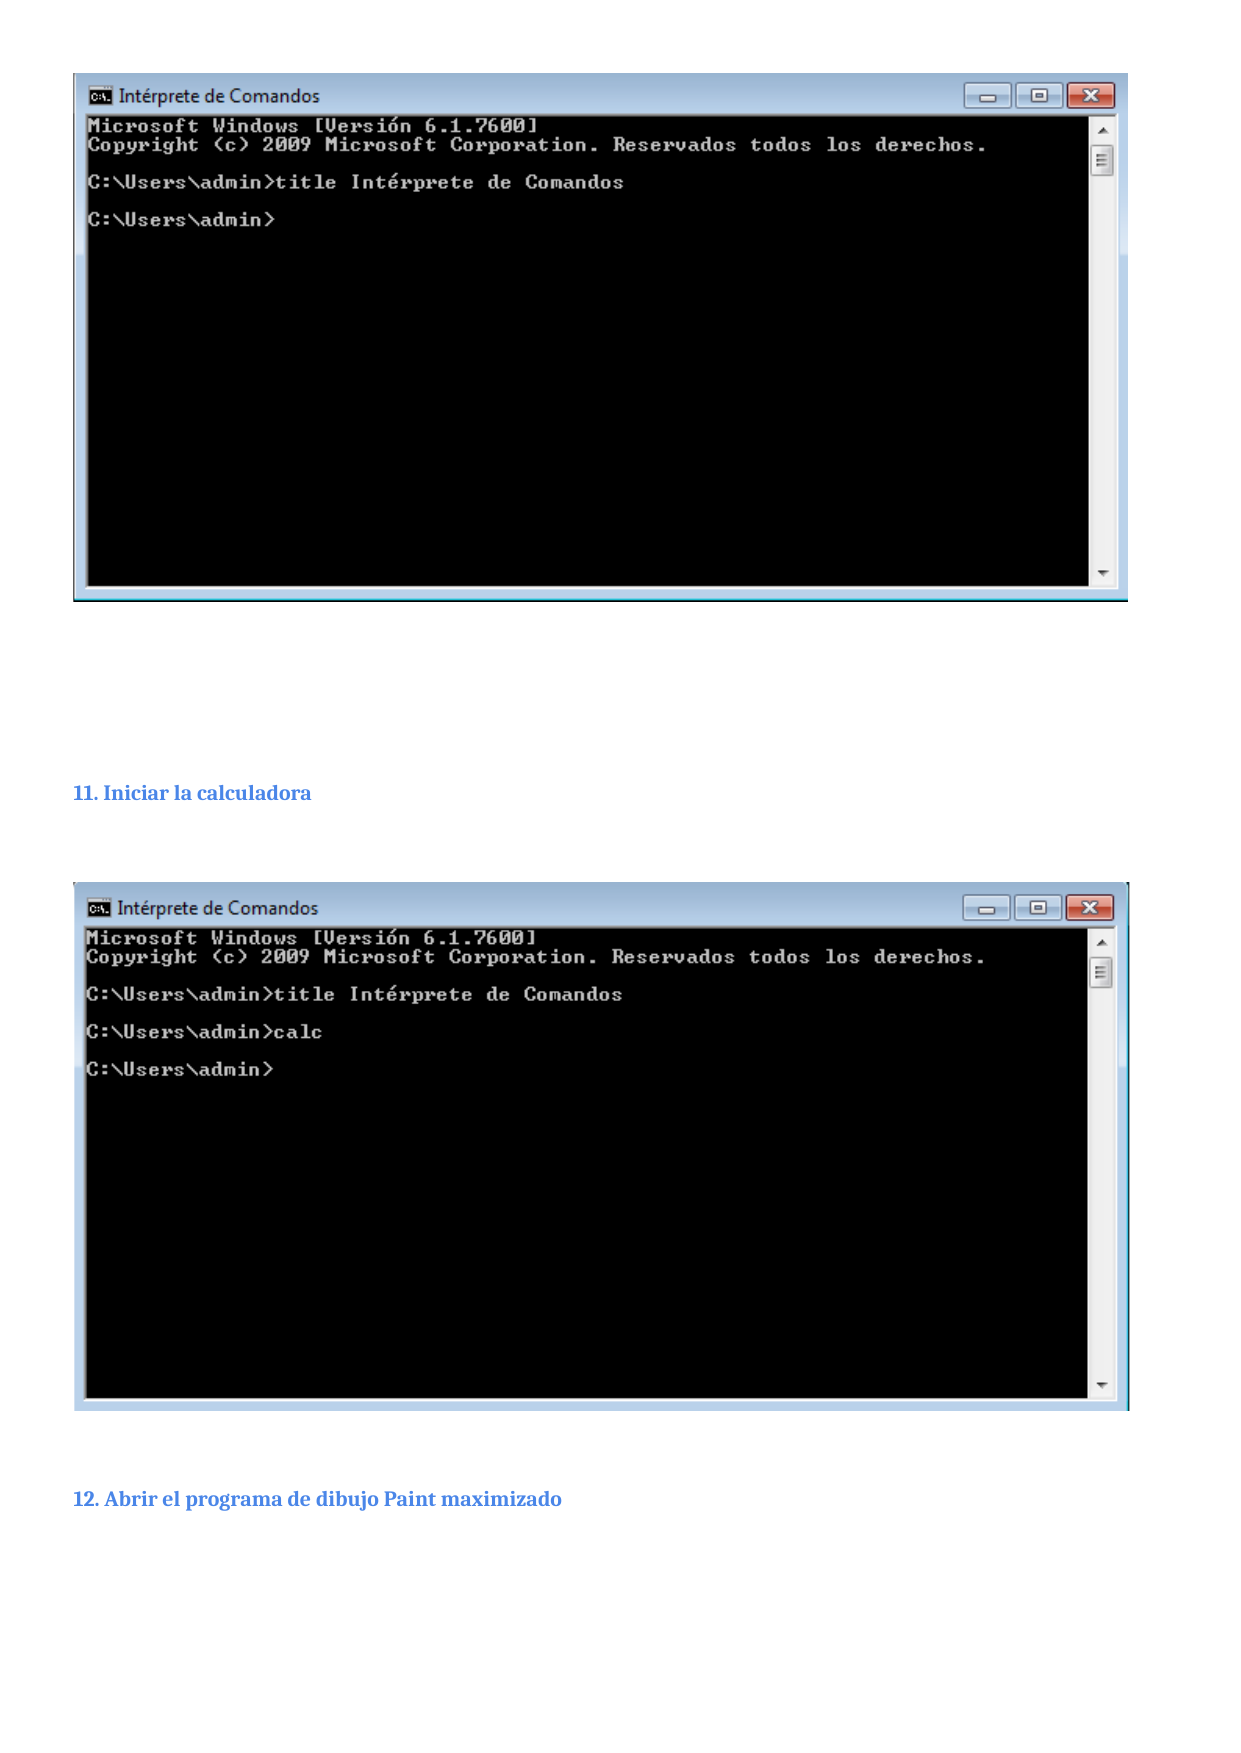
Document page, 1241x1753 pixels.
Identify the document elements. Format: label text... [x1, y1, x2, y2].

picture [73, 73, 1128, 602]
text 12. Abrir el programa de dibujo Paint maximizado [73, 1487, 1181, 1512]
picture [73, 882, 1130, 1411]
text 11. Iniciar la calculadora [73, 780, 1181, 805]
